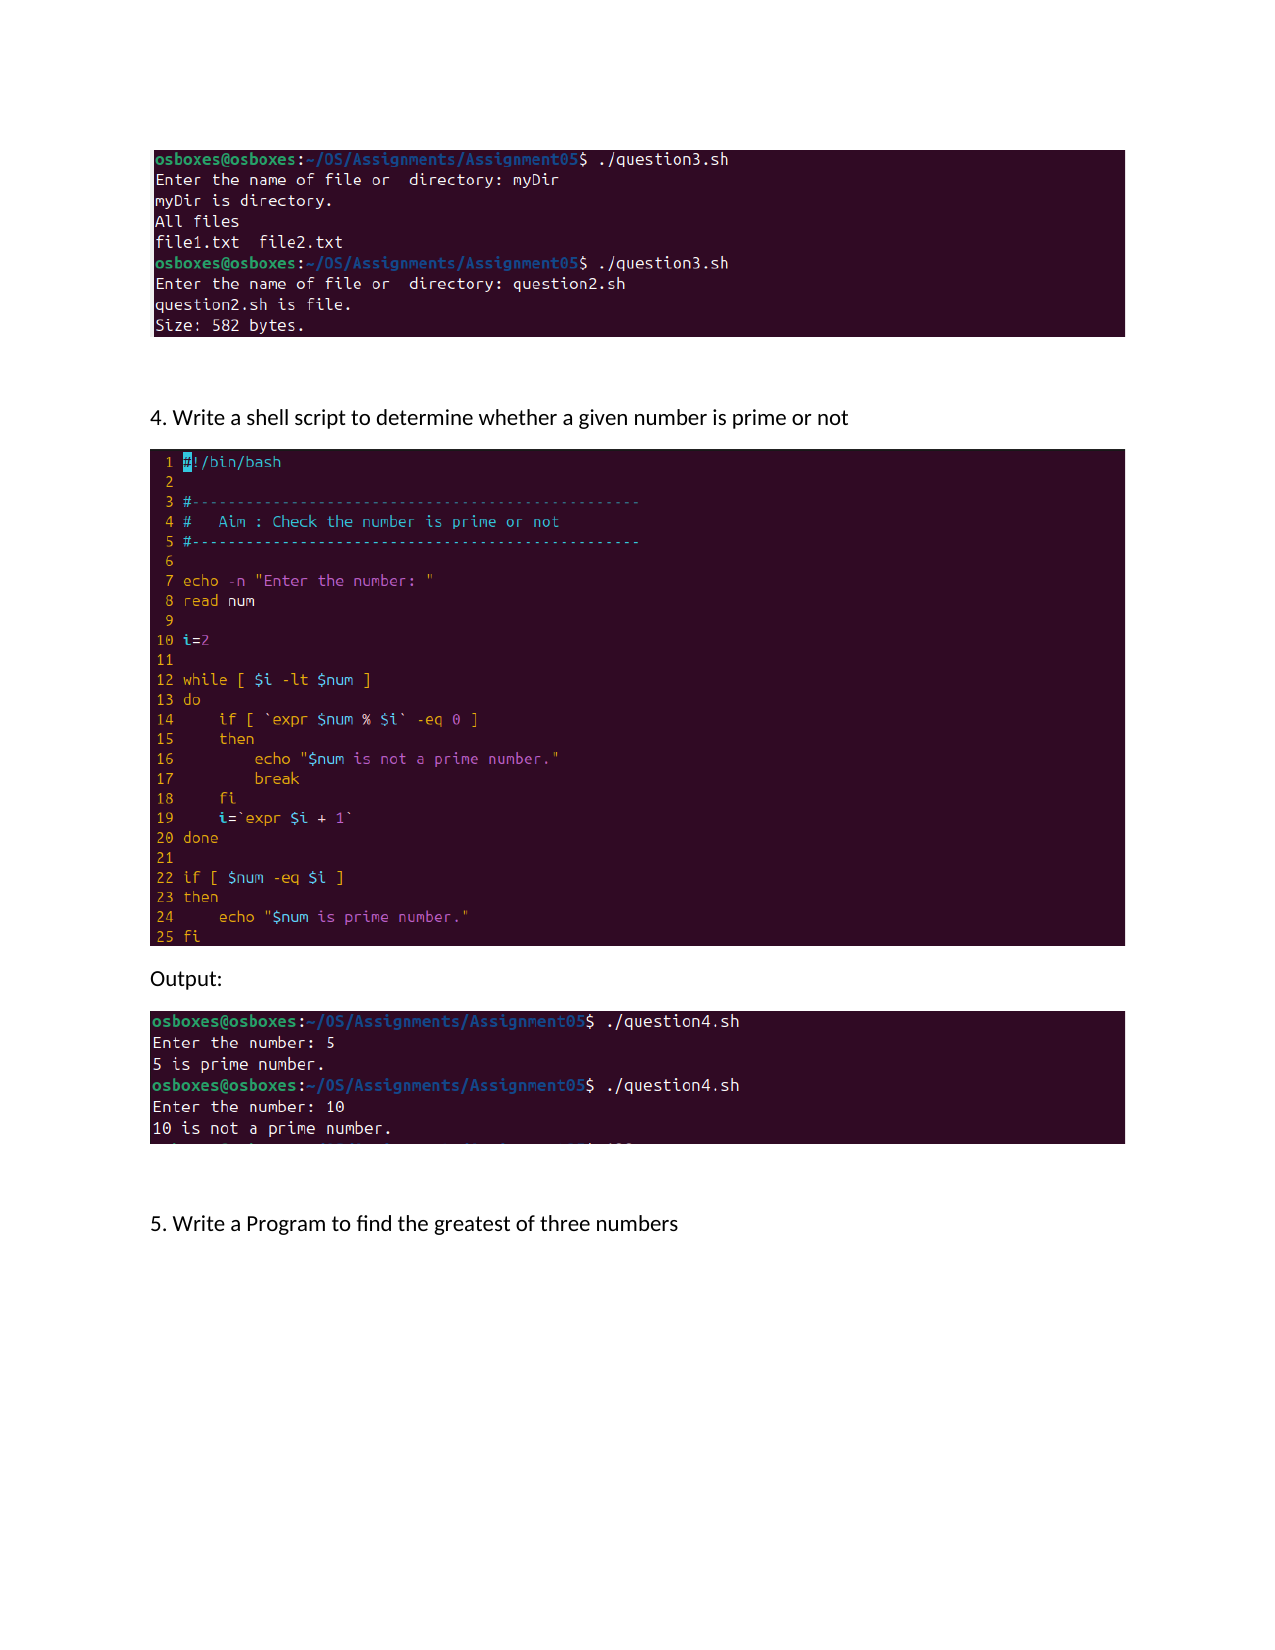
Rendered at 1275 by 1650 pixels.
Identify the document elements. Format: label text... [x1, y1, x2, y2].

picture [150, 449, 1125, 946]
text 5. Write a Program to find the greatest of three numbers [150, 1209, 1125, 1237]
text 4. Write a shell script to determine whether a given number is prime or not [150, 403, 1125, 431]
picture [150, 1011, 1125, 1144]
text Output: [150, 964, 1125, 993]
picture [150, 150, 1125, 337]
